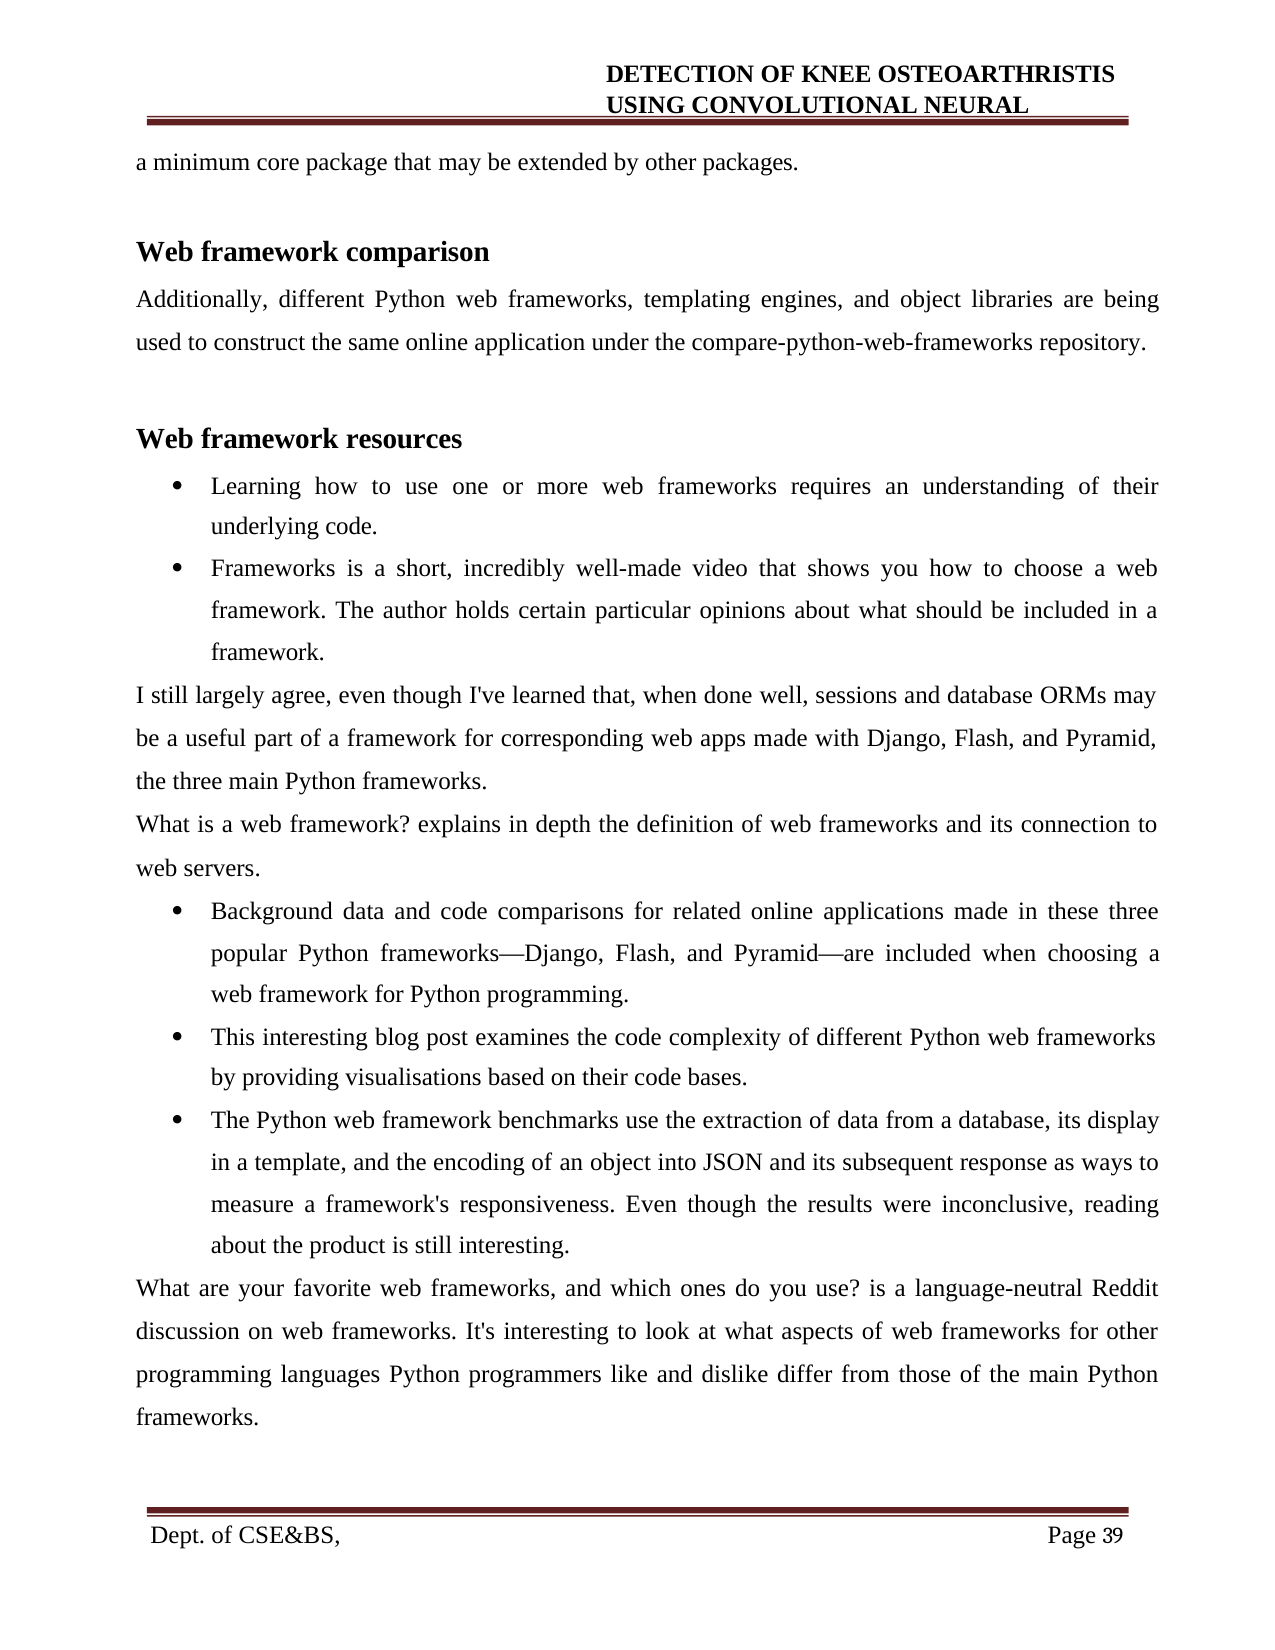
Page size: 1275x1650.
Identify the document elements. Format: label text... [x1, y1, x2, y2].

text Web framework resources [136, 421, 1217, 454]
text Web framework comparison [136, 234, 1217, 268]
text I still largely agree, even though I've learned that, when done well, sessions and database ORMs may be a useful part of a framework for corresponding web apps made with Django, Flash, and Pyramid, the three main Python frameworks. [136, 680, 1159, 795]
list Frameworks is a short, incredibly well-made video that shows you how to choose a web framework. The author holds certain particular opinions about what should be included in a framework. [173, 553, 1159, 665]
text Additionally, different Python web frameworks, templating engines, and object libraries are being used to construct the same online application under the compare-python-web-frameworks repository. [136, 284, 1159, 355]
list Background data and code comparisons for related online applications made in these three popular Python frameworks—Django, Flash, and Pyramid—are included when choosing a web framework for Python programming. [173, 896, 1160, 1008]
text What is a web framework? explains in depth the definition of web frameworks and its connection to web servers. [136, 809, 1158, 881]
text a minimum core package that may be extended by other packages. [136, 147, 1217, 176]
text What are your favorite web frameworks, and which ones do you use? is a language-neutral Reddit discussion on web frameworks. It's interesting to look at what aspects of web frameworks for other programming languages Python programmers like and dislike differ from those of the main Python frameworks. [136, 1273, 1159, 1431]
list The Python web framework benchmarks use the extraction of data from a database, its display in a template, and the encoding of an object into JSON and its subsequent response as ways to measure a framework's responsiveness. Even though the results were inconclusive, reading about the product is still interesting. [173, 1105, 1160, 1259]
list This interesting blog post examines the code complexity of different Python web frameworks by providing visualisations based on their code bases. [173, 1022, 1157, 1091]
list Learning how to use one or more web frameworks requires an understanding of their underlying code. [173, 471, 1159, 540]
